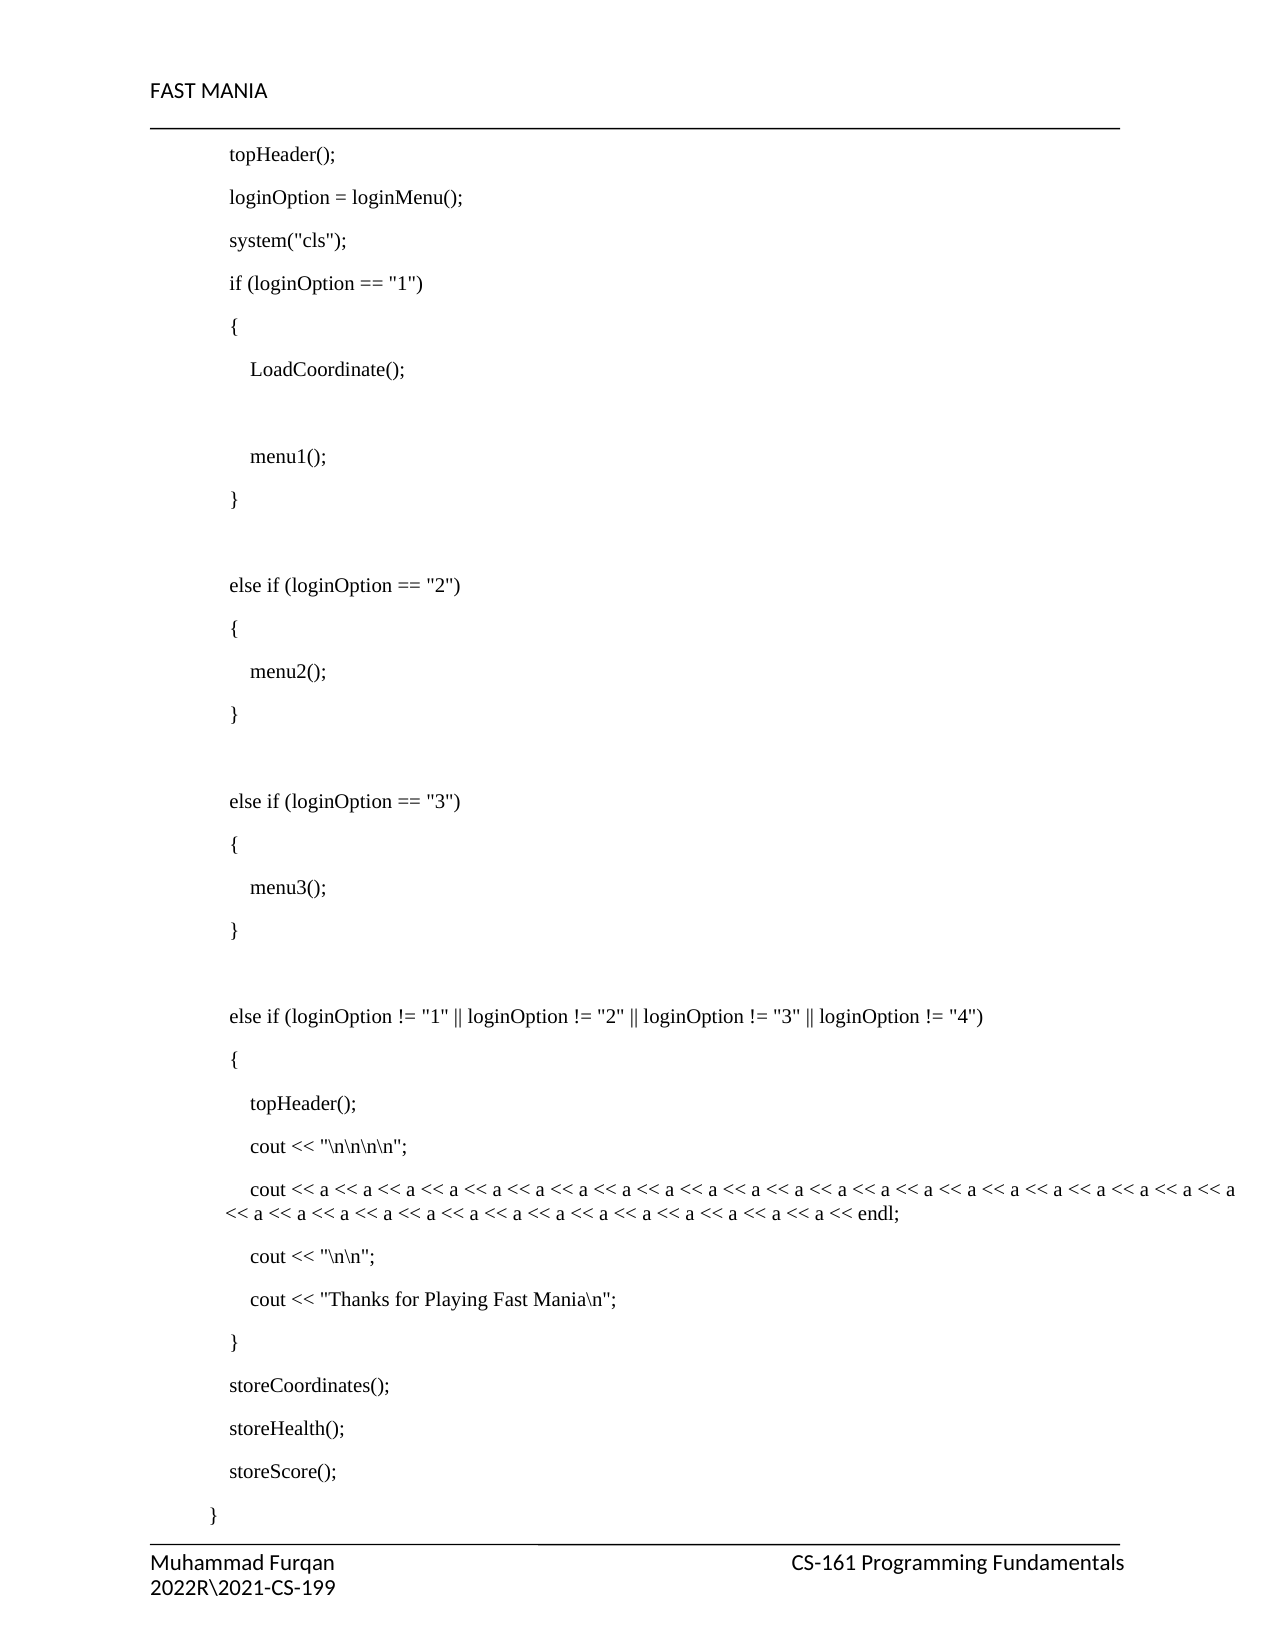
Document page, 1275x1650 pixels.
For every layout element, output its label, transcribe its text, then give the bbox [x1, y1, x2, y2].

subtitle topHeader(); [187, 1090, 1258, 1114]
subtitle system("cls"); [187, 228, 1258, 252]
subtitle menu2(); [187, 659, 1258, 683]
subtitle cout << "\n\n\n\n"; [187, 1133, 1258, 1158]
subtitle } [187, 487, 1258, 511]
subtitle { [187, 832, 1258, 856]
subtitle else if (loginOption != "1" || loginOption != "2" || loginOption != "3" || loginOption != "4") [187, 1004, 1258, 1028]
subtitle LoadCoordinate(); [187, 357, 1258, 381]
subtitle } [187, 1503, 1258, 1527]
subtitle { [187, 1047, 1258, 1071]
subtitle cout << "\n\n"; [187, 1244, 1258, 1268]
subtitle storeCoordinates(); [187, 1373, 1258, 1397]
subtitle } [187, 702, 1258, 726]
subtitle else if (loginOption == "3") [187, 788, 1258, 813]
subtitle loginOption = loginMenu(); [187, 185, 1258, 209]
subtitle } [187, 1330, 1258, 1354]
subtitle menu1(); [187, 443, 1258, 468]
subtitle storeHealth(); [187, 1416, 1258, 1440]
subtitle { [187, 314, 1258, 338]
subtitle topHeader(); [187, 142, 1258, 166]
subtitle cout << "Thanks for Playing Fast Mania\n"; [187, 1287, 1258, 1311]
subtitle menu3(); [187, 875, 1258, 899]
subtitle storeScore(); [187, 1459, 1258, 1483]
subtitle if (loginOption == "1") [187, 271, 1258, 295]
subtitle else if (loginOption == "2") [187, 573, 1258, 597]
subtitle cout << a << a << a << a << a << a << a << a << a << a << a << a << a << a << a << a << a << a << a << a << a << a << a << a << a << a << a << a << a << a << a << a << a << a << a << a << endl; [187, 1177, 1258, 1225]
subtitle } [187, 918, 1258, 942]
subtitle { [187, 616, 1258, 640]
